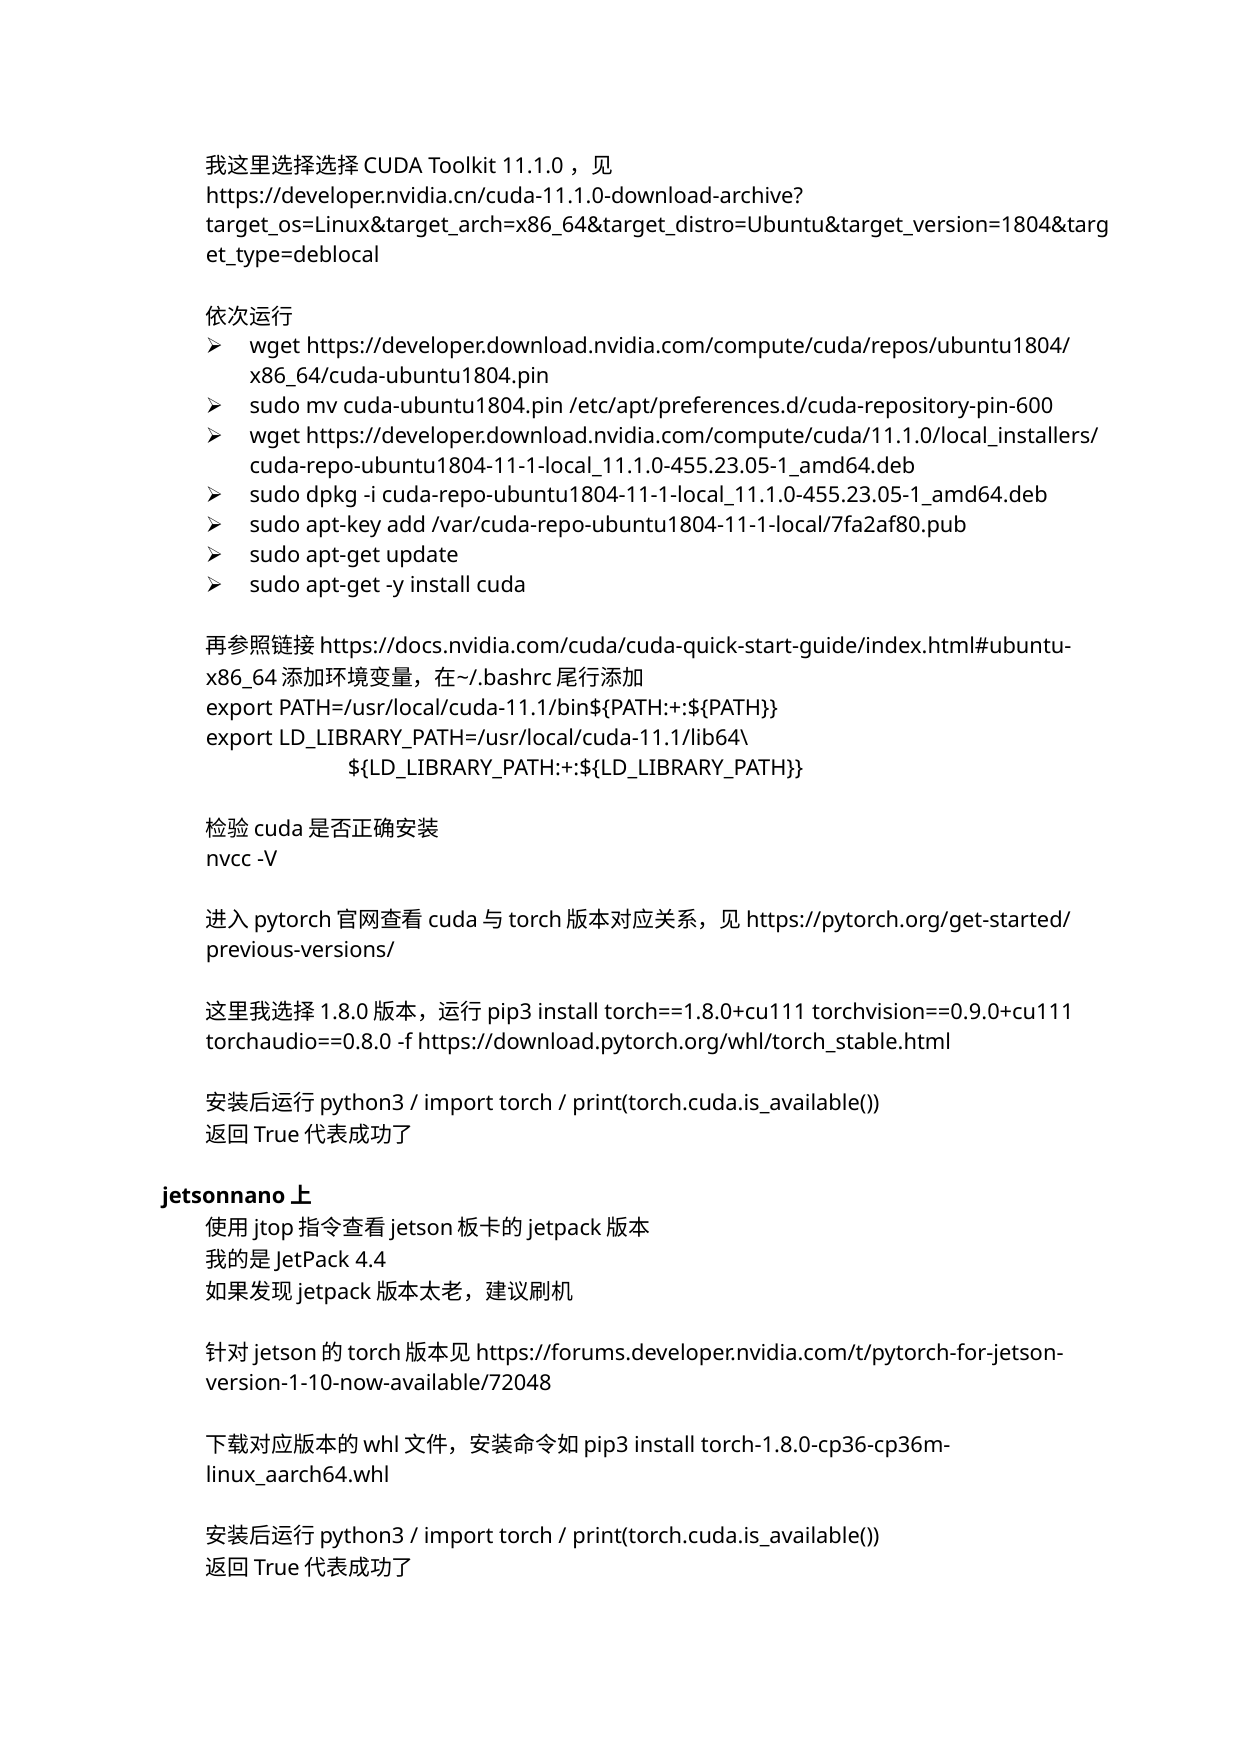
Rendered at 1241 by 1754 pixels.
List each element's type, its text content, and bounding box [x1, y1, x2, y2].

list wget https://developer.download.nvidia.com/compute/cuda/11.1.0/local_installers/cuda-repo-ubuntu1804-11-1-local_11.1.0-455.23.05-1_amd64.deb [206, 420, 1122, 479]
list 进入pytorch官网查看cuda与torch版本对应关系，见https://pytorch.org/get-started/previous-versions/ [206, 902, 1122, 964]
list https://developer.nvidia.cn/cuda-11.1.0-download-archive?target_os=Linux&target_arch=x86_64&target_distro=Ubuntu&target_version=1804&target_type=deblocal [206, 180, 1122, 269]
list 返回True代表成功了 [206, 1117, 1122, 1149]
list sudo mv cuda-ubuntu1804.pin /etc/apt/preferences.d/cuda-repository-pin-600 [206, 390, 1122, 420]
list 如果发现jetpack版本太老，建议刷机 [206, 1274, 1122, 1306]
list 我这里选择选择CUDA Toolkit 11.1.0 ，见 [206, 148, 1122, 180]
list 我的是JetPack 4.4 [206, 1242, 1122, 1274]
list 下载对应版本的whl文件，安装命令如pip3 install torch-1.8.0-cp36-cp36m-linux_aarch64.whl [206, 1427, 1122, 1488]
list sudo dpkg -i cuda-repo-ubuntu1804-11-1-local_11.1.0-455.23.05-1_amd64.deb [206, 479, 1122, 509]
list sudo apt-key add /var/cuda-repo-ubuntu1804-11-1-local/7fa2af80.pub [206, 509, 1122, 539]
list 再参照链接https://docs.nvidia.com/cuda/cuda-quick-start-guide/index.html#ubuntu-x86_64添加环境变量，在~/.bashrc尾行添加 [206, 628, 1122, 692]
list 安装后运行python3 / import torch / print(torch.cuda.is_available()) [206, 1518, 1122, 1550]
list wget https://developer.download.nvidia.com/compute/cuda/repos/ubuntu1804/x86_64/cuda-ubuntu1804.pin [206, 331, 1122, 390]
list 依次运行 [206, 299, 1122, 331]
list export LD_LIBRARY_PATH=/usr/local/cuda-11.1/lib64\ [206, 722, 1122, 752]
list export PATH=/usr/local/cuda-11.1/bin${PATH:+:${PATH}} [206, 692, 1122, 722]
list 检验cuda是否正确安装 [206, 811, 1122, 843]
list 安装后运行python3 / import torch / print(torch.cuda.is_available()) [206, 1085, 1122, 1117]
list ${LD_LIBRARY_PATH:+:${LD_LIBRARY_PATH}} [206, 752, 1122, 781]
list 返回True代表成功了 [206, 1550, 1122, 1582]
list 针对jetson的torch版本见https://forums.developer.nvidia.com/t/pytorch-for-jetson-version-1-10-now-available/72048 [206, 1335, 1122, 1397]
list nvcc -V [206, 843, 1122, 873]
list 使用jtop指令查看jetson板卡的jetpack版本 [206, 1210, 1122, 1242]
list 这里我选择1.8.0版本，运行pip3 install torch==1.8.0+cu111 torchvision==0.9.0+cu111 torchaudio==0.8.0 -f https://download.pytorch.org/whl/torch_stable.html [206, 994, 1122, 1055]
list sudo apt-get update [206, 539, 1122, 569]
list sudo apt-get -y install cuda [206, 569, 1122, 599]
list jetsonnano上 [118, 1178, 1122, 1210]
